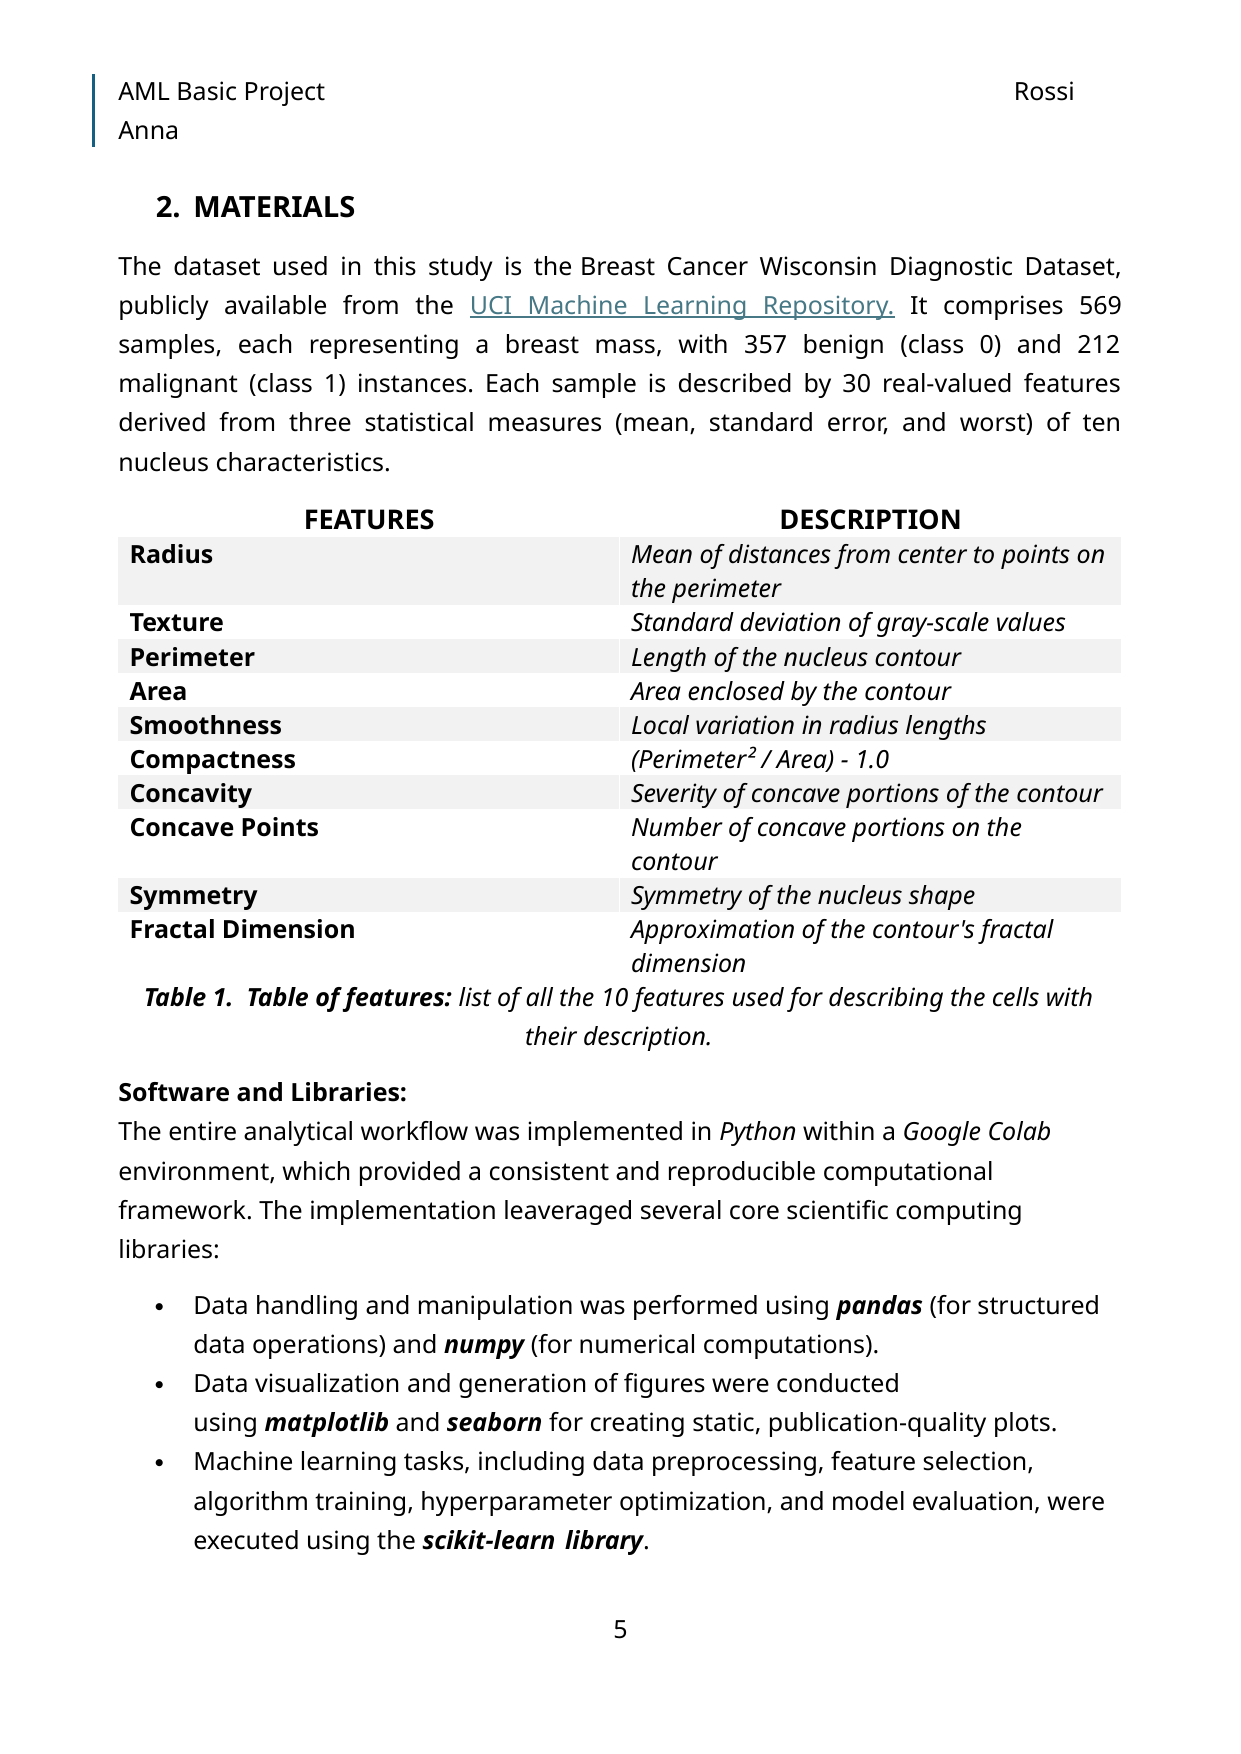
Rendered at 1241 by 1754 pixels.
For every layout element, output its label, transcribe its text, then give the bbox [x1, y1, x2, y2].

table_cell Area [118, 673, 619, 707]
table_cell Smoothness [118, 707, 619, 741]
table_cell Concave Points [118, 810, 619, 878]
table_cell Length of the nucleus contour [620, 639, 1121, 673]
table_cell Symmetry [118, 878, 619, 912]
table_cell Severity of concave portions of the contour [620, 775, 1121, 809]
table_cell Approximation of the contour's fractal dimension [620, 912, 1121, 980]
table_cell Area enclosed by the contour [620, 673, 1121, 707]
table_header FEATURES [118, 500, 619, 537]
table_cell Standard deviation of gray-scale values [620, 605, 1121, 639]
table_cell Local variation in radius lengths [620, 707, 1121, 741]
text Table 1. Table of features: list of all the 10 features used for describing the cells with their description. [118, 980, 1122, 1053]
table_cell Number of concave portions on the contour [620, 810, 1121, 878]
list Data visualization and generation of figures were conducted using matplotlib and seaborn for creating static, publication-quality plots. [156, 1366, 1122, 1439]
text The dataset used in this study is the Breast Cancer Wisconsin Diagnostic Dataset, publicly available from the UCI Machine Learning Repository. It comprises 569 samples, each representing a breast mass, with 357 benign (class 0) and 212 malignant (class 1) instances. Each sample is described by 30 real-valued features derived from three statistical measures (mean, standard error, and worst) of ten nucleus characteristics. [118, 248, 1122, 478]
table_cell Fractal Dimension [118, 912, 619, 980]
table_cell Concavity [118, 775, 619, 809]
table_cell Radius [118, 537, 619, 605]
table_cell Perimeter [118, 639, 619, 673]
table_cell Compactness [118, 741, 619, 775]
table_cell Texture [118, 605, 619, 639]
table_cell (Perimeter² / Area) - 1.0 [620, 741, 1121, 775]
list Machine learning tasks, including data preprocessing, feature selection, algorithm training, hyperparameter optimization, and model evaluation, were executed using the scikit-learn library. [156, 1444, 1122, 1556]
table_cell Mean of distances from center to points on the perimeter [620, 537, 1121, 605]
list Data handling and manipulation was performed using pandas (for structured data operations) and numpy (for numerical computations). [156, 1287, 1122, 1361]
table_cell Symmetry of the nucleus shape [620, 878, 1121, 912]
table_header DESCRIPTION [620, 500, 1121, 537]
list MATERIALS [156, 186, 1122, 226]
text Software and Libraries: The entire analytical workflow was implemented in Python within a Google Colab environment, which provided a consistent and reproducible computational framework. The implementation leaveraged several core scientific computing libraries: [118, 1075, 1122, 1266]
